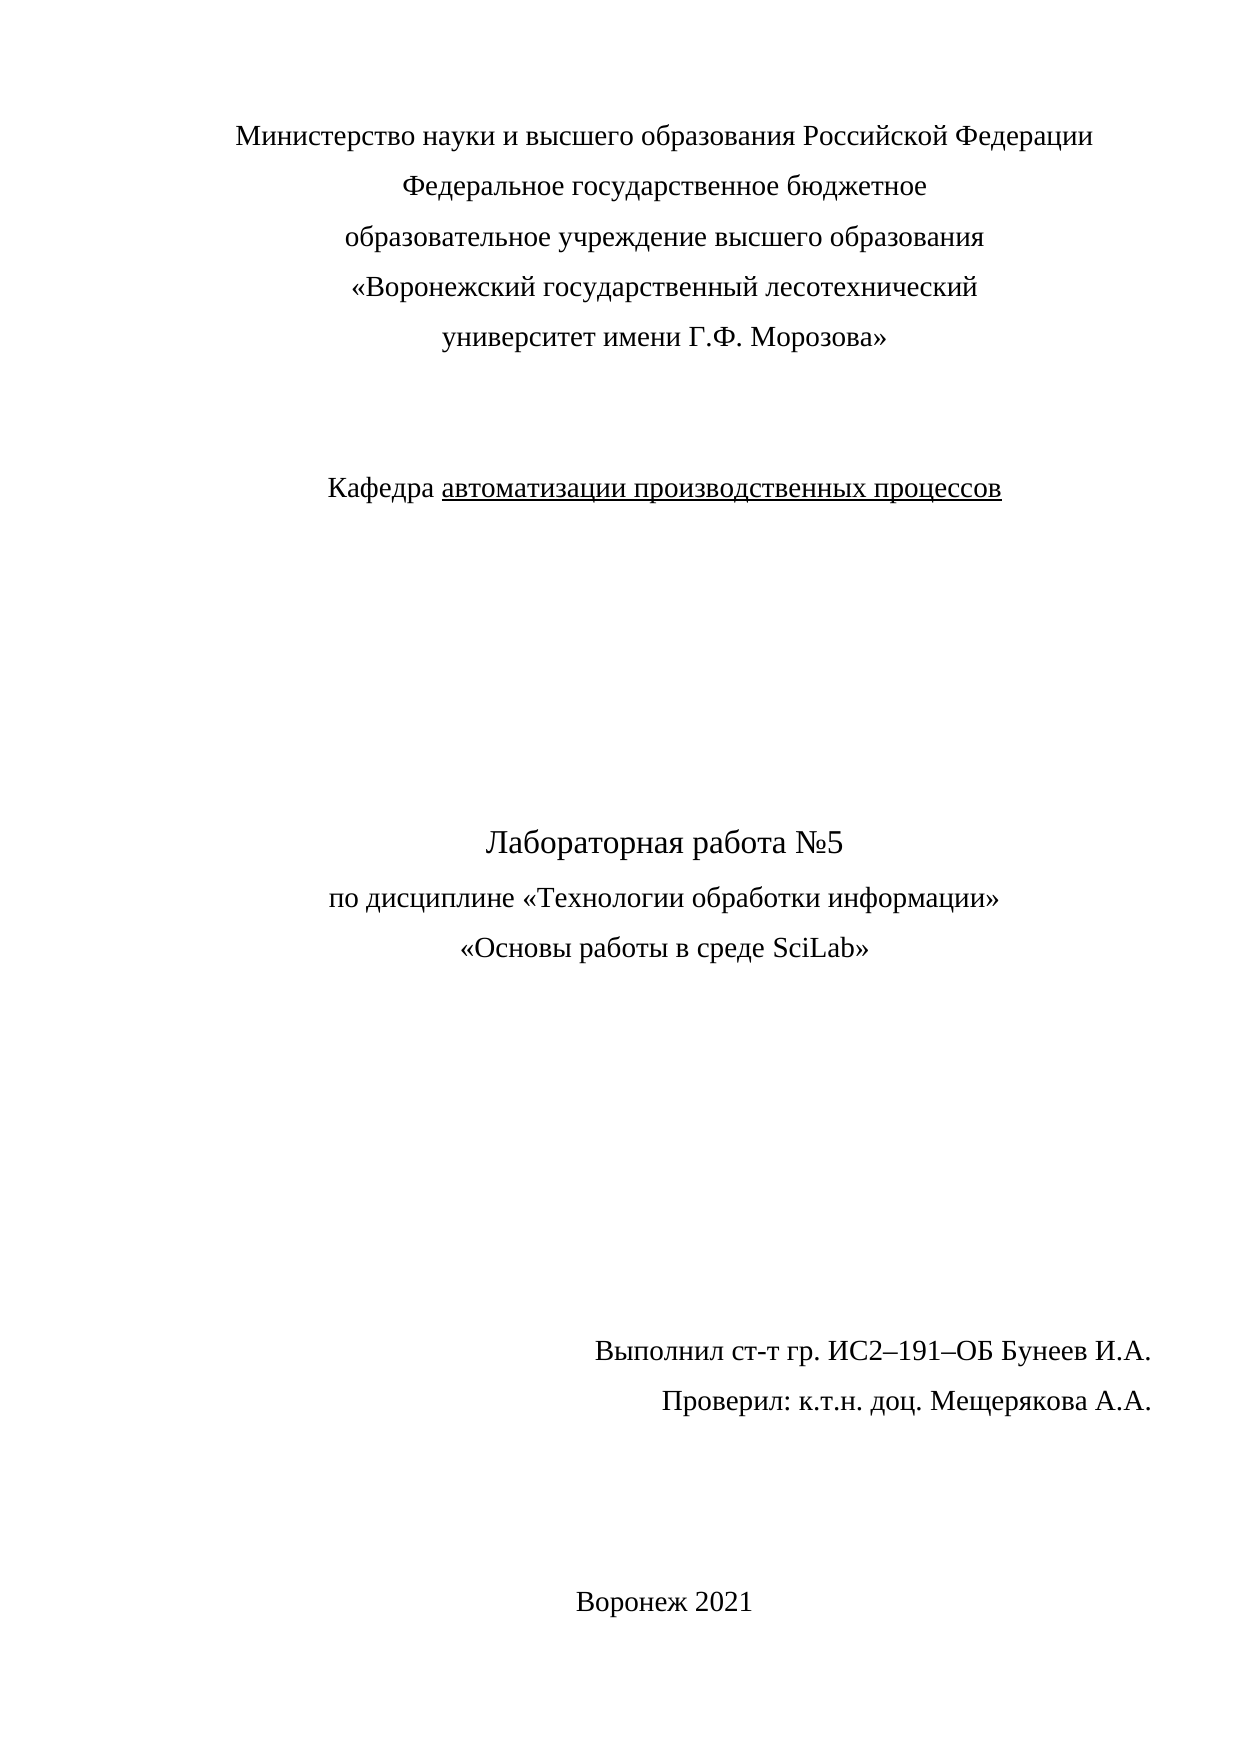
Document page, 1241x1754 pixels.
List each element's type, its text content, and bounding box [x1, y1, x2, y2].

text Выполнил ст-т гр. ИС2–191–ОБ Бунеев И.А. [177, 1333, 1152, 1366]
text образовательное учреждение высшего образования [177, 219, 1152, 252]
text Лабораторная работа №5 [177, 822, 1152, 861]
text Воронеж 2021 [177, 1584, 1152, 1618]
text Кафедра автоматизации производственных процессов [177, 470, 1152, 504]
text «Основы работы в среде SciLab» [177, 930, 1152, 964]
text Министерство науки и высшего образования Российской Федерации [177, 118, 1152, 152]
text университет имени Г.Ф. Морозова» [177, 319, 1152, 353]
text «Воронежский государственный лесотехнический [177, 269, 1152, 303]
text Проверил: к.т.н. доц. Мещерякова А.А. [177, 1383, 1152, 1417]
text по дисциплине «Технологии обработки информации» [177, 880, 1152, 913]
text Федеральное государственное бюджетное [177, 168, 1152, 202]
